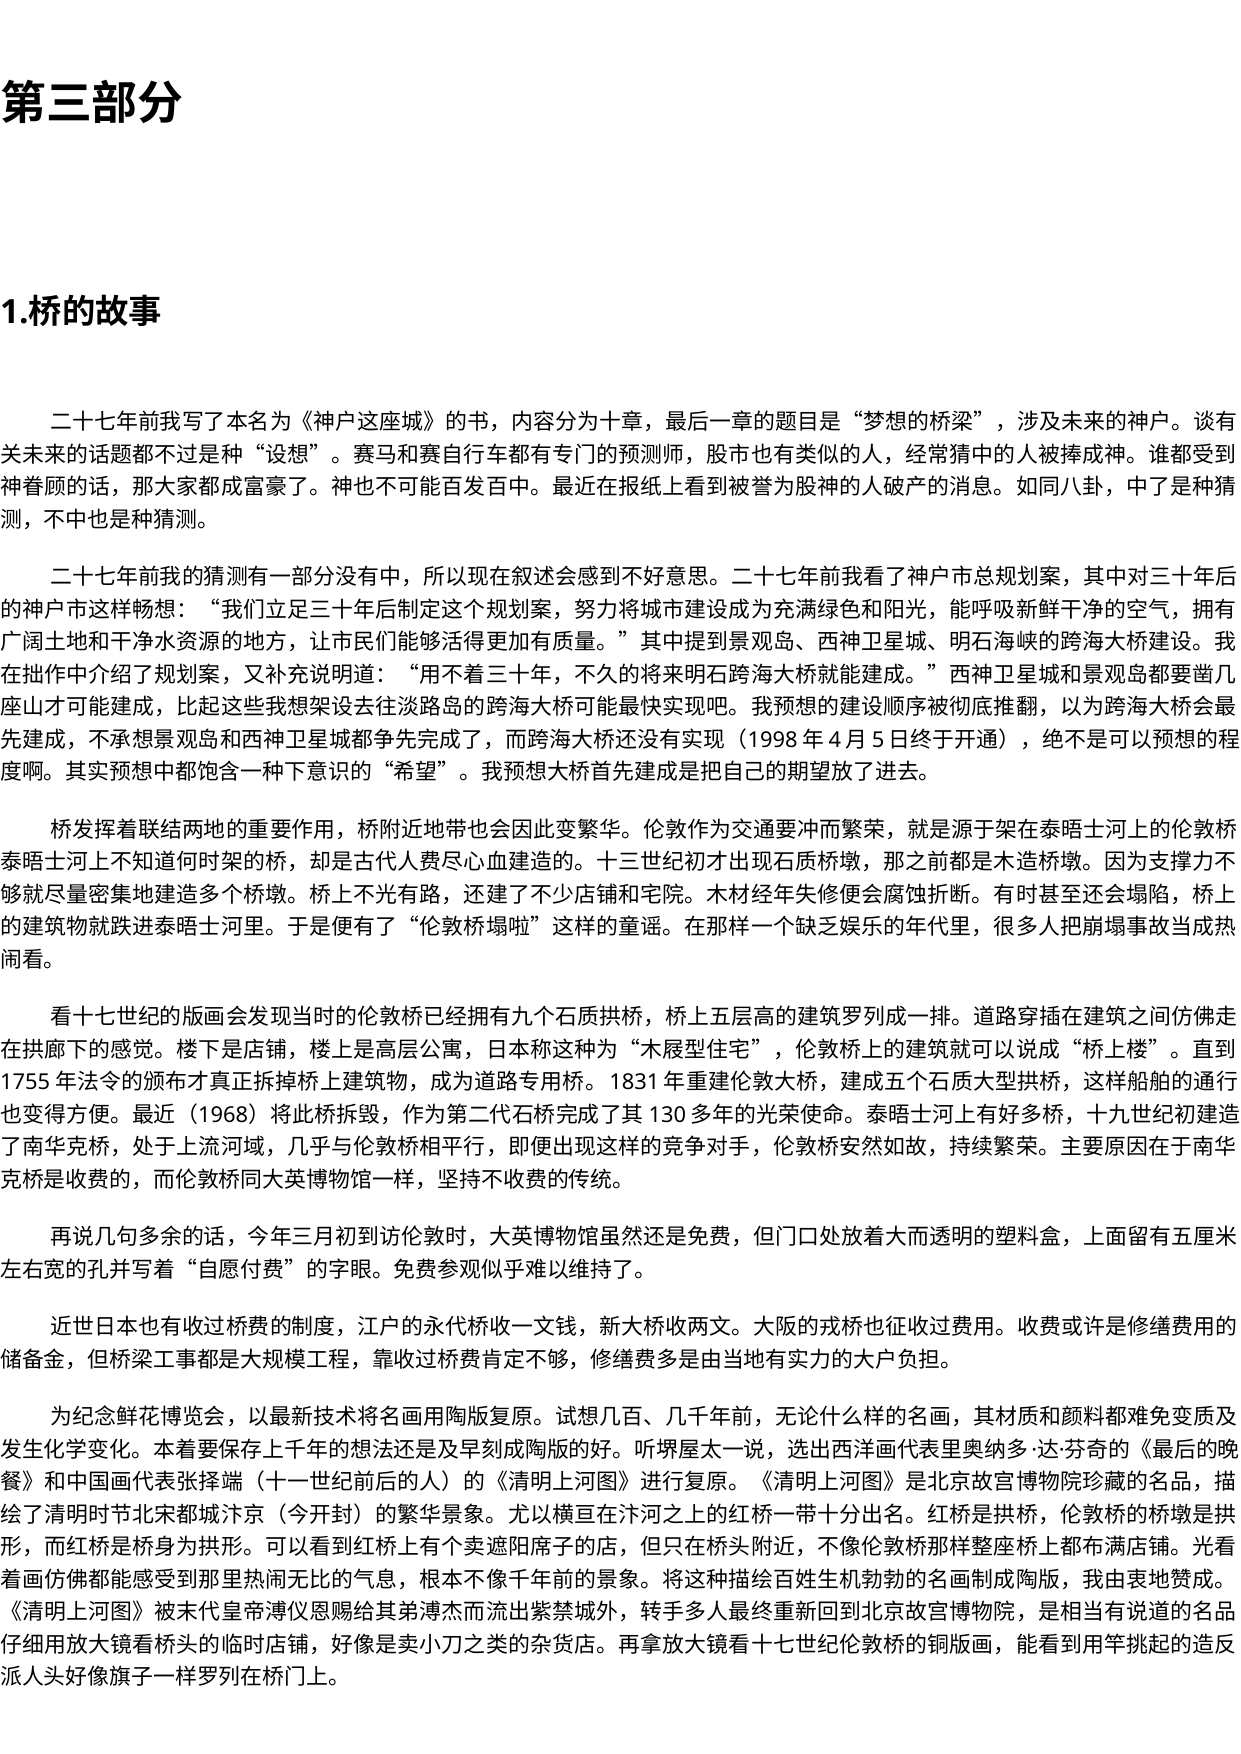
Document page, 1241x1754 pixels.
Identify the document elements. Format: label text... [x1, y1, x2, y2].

subtitle 1.桥的故事 [0, 277, 1240, 342]
text 二十七年前我的猜测有一部分没有中，所以现在叙述会感到不好意思。二十七年前我看了神户市总规划案，其中对三十年后的神户市这样畅想：“我们立足三十年后制定这个规划案，努力将城市建设成为充满绿色和阳光，能呼吸新鲜干净的空气，拥有广阔土地和干净水资源的地方，让市民们能够活得更加有质量。”其中提到景观岛、西神卫星城、明石海峡的跨海大桥建设。我在拙作中介绍了规划案，又补充说明道：“用不着三十年，不久的将来明石跨海大桥就能建成。”西神卫星城和景观岛都要凿几座山才可能建成，比起这些我想架设去往淡路岛的跨海大桥可能最快实现吧。我预想的建设顺序被彻底推翻，以为跨海大桥会最先建成，不承想景观岛和西神卫星城都争先完成了，而跨海大桥还没有实现（1998年4月5日终于开通），绝不是可以预想的程度啊。其实预想中都饱含一种下意识的“希望”。我预想大桥首先建成是把自己的期望放了进去。 [0, 559, 1240, 786]
text 再说几句多余的话，今年三月初到访伦敦时，大英博物馆虽然还是免费，但门口处放着大而透明的塑料盒，上面留有五厘米左右宽的孔并写着“自愿付费”的字眼。免费参观似乎难以维持了。 [0, 1219, 1240, 1284]
text 为纪念鲜花博览会，以最新技术将名画用陶版复原。试想几百、几千年前，无论什么样的名画，其材质和颜料都难免变质及发生化学变化。本着要保存上千年的想法还是及早刻成陶版的好。听堺屋太一说，选出西洋画代表里奥纳多·达·芬奇的《最后的晚餐》和中国画代表张择端（十一世纪前后的人）的《清明上河图》进行复原。《清明上河图》是北京故宫博物院珍藏的名品，描绘了清明时节北宋都城汴京（今开封）的繁华景象。尤以横亘在汴河之上的红桥一带十分出名。红桥是拱桥，伦敦桥的桥墩是拱形，而红桥是桥身为拱形。可以看到红桥上有个卖遮阳席子的店，但只在桥头附近，不像伦敦桥那样整座桥上都布满店铺。光看着画仿佛都能感受到那里热闹无比的气息，根本不像千年前的景象。将这种描绘百姓生机勃勃的名画制成陶版，我由衷地赞成。《清明上河图》被末代皇帝溥仪恩赐给其弟溥杰而流出紫禁城外，转手多人最终重新回到北京故宫博物院，是相当有说道的名品。仔细用放大镜看桥头的临时店铺，好像是卖小刀之类的杂货店。再拿放大镜看十七世纪伦敦桥的铜版画，能看到用竿挑起的造反派人头好像旗子一样罗列在桥门上。 [0, 1399, 1240, 1691]
text 二十七年前我写了本名为《神户这座城》的书，内容分为十章，最后一章的题目是“梦想的桥梁”，涉及未来的神户。谈有关未来的话题都不过是种“设想”。赛马和赛自行车都有专门的预测师，股市也有类似的人，经常猜中的人被捧成神。谁都受到神眷顾的话，那大家都成富豪了。神也不可能百发百中。最近在报纸上看到被誉为股神的人破产的消息。如同八卦，中了是种猜测，不中也是种猜测。 [0, 404, 1240, 534]
subtitle 第三部分 [0, 51, 1240, 149]
text 近世日本也有收过桥费的制度，江户的永代桥收一文钱，新大桥收两文。大阪的戎桥也征收过费用。收费或许是修缮费用的储备金，但桥梁工事都是大规模工程，靠收过桥费肯定不够，修缮费多是由当地有实力的大户负担。 [0, 1309, 1240, 1374]
text 桥发挥着联结两地的重要作用，桥附近地带也会因此变繁华。伦敦作为交通要冲而繁荣，就是源于架在泰晤士河上的伦敦桥。泰晤士河上不知道何时架的桥，却是古代人费尽心血建造的。十三世纪初才出现石质桥墩，那之前都是木造桥墩。因为支撑力不够就尽量密集地建造多个桥墩。桥上不光有路，还建了不少店铺和宅院。木材经年失修便会腐蚀折断。有时甚至还会塌陷，桥上的建筑物就跌进泰晤士河里。于是便有了“伦敦桥塌啦”这样的童谣。在那样一个缺乏娱乐的年代里，很多人把崩塌事故当成热闹看。 [0, 811, 1240, 974]
text 看十七世纪的版画会发现当时的伦敦桥已经拥有九个石质拱桥，桥上五层高的建筑罗列成一排。道路穿插在建筑之间仿佛走在拱廊下的感觉。楼下是店铺，楼上是高层公寓，日本称这种为“木屐型住宅”，伦敦桥上的建筑就可以说成“桥上楼”。直到1755年法令的颁布才真正拆掉桥上建筑物，成为道路专用桥。1831年重建伦敦大桥，建成五个石质大型拱桥，这样船舶的通行也变得方便。最近（1968）将此桥拆毁，作为第二代石桥完成了其130多年的光荣使命。泰晤士河上有好多桥，十九世纪初建造了南华克桥，处于上流河域，几乎与伦敦桥相平行，即便出现这样的竞争对手，伦敦桥安然如故，持续繁荣。主要原因在于南华克桥是收费的，而伦敦桥同大英博物馆一样，坚持不收费的传统。 [0, 999, 1240, 1194]
